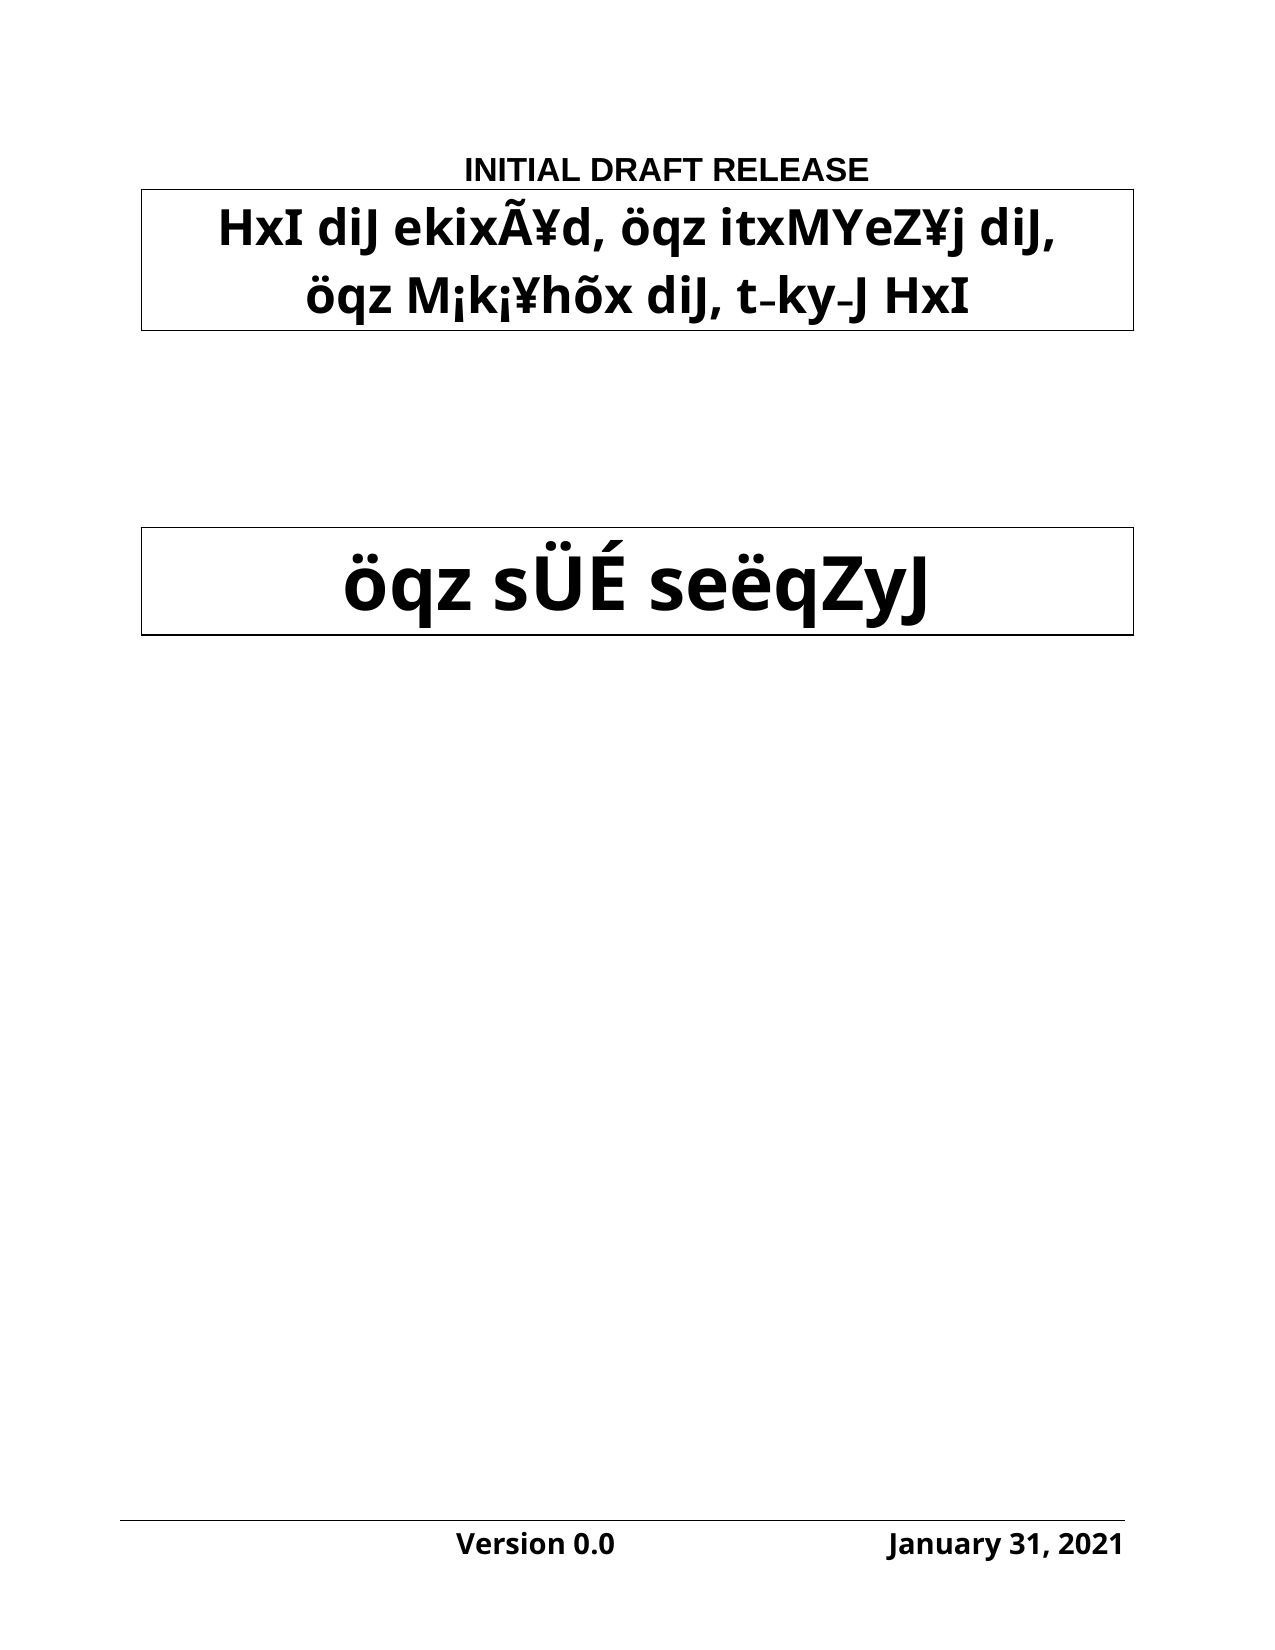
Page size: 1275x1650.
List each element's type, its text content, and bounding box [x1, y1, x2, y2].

text INITIAL DRAFT RELEASE [150, 150, 1184, 188]
text HxI diJ ekixÃ¥d, öqz itxMYeZ¥j diJ, [142, 190, 1133, 257]
text öqz M¡k¡¥hõx diJ, t–ky–J HxI [142, 257, 1133, 330]
text öqz sÜÉ seëqZyJ [142, 528, 1133, 634]
